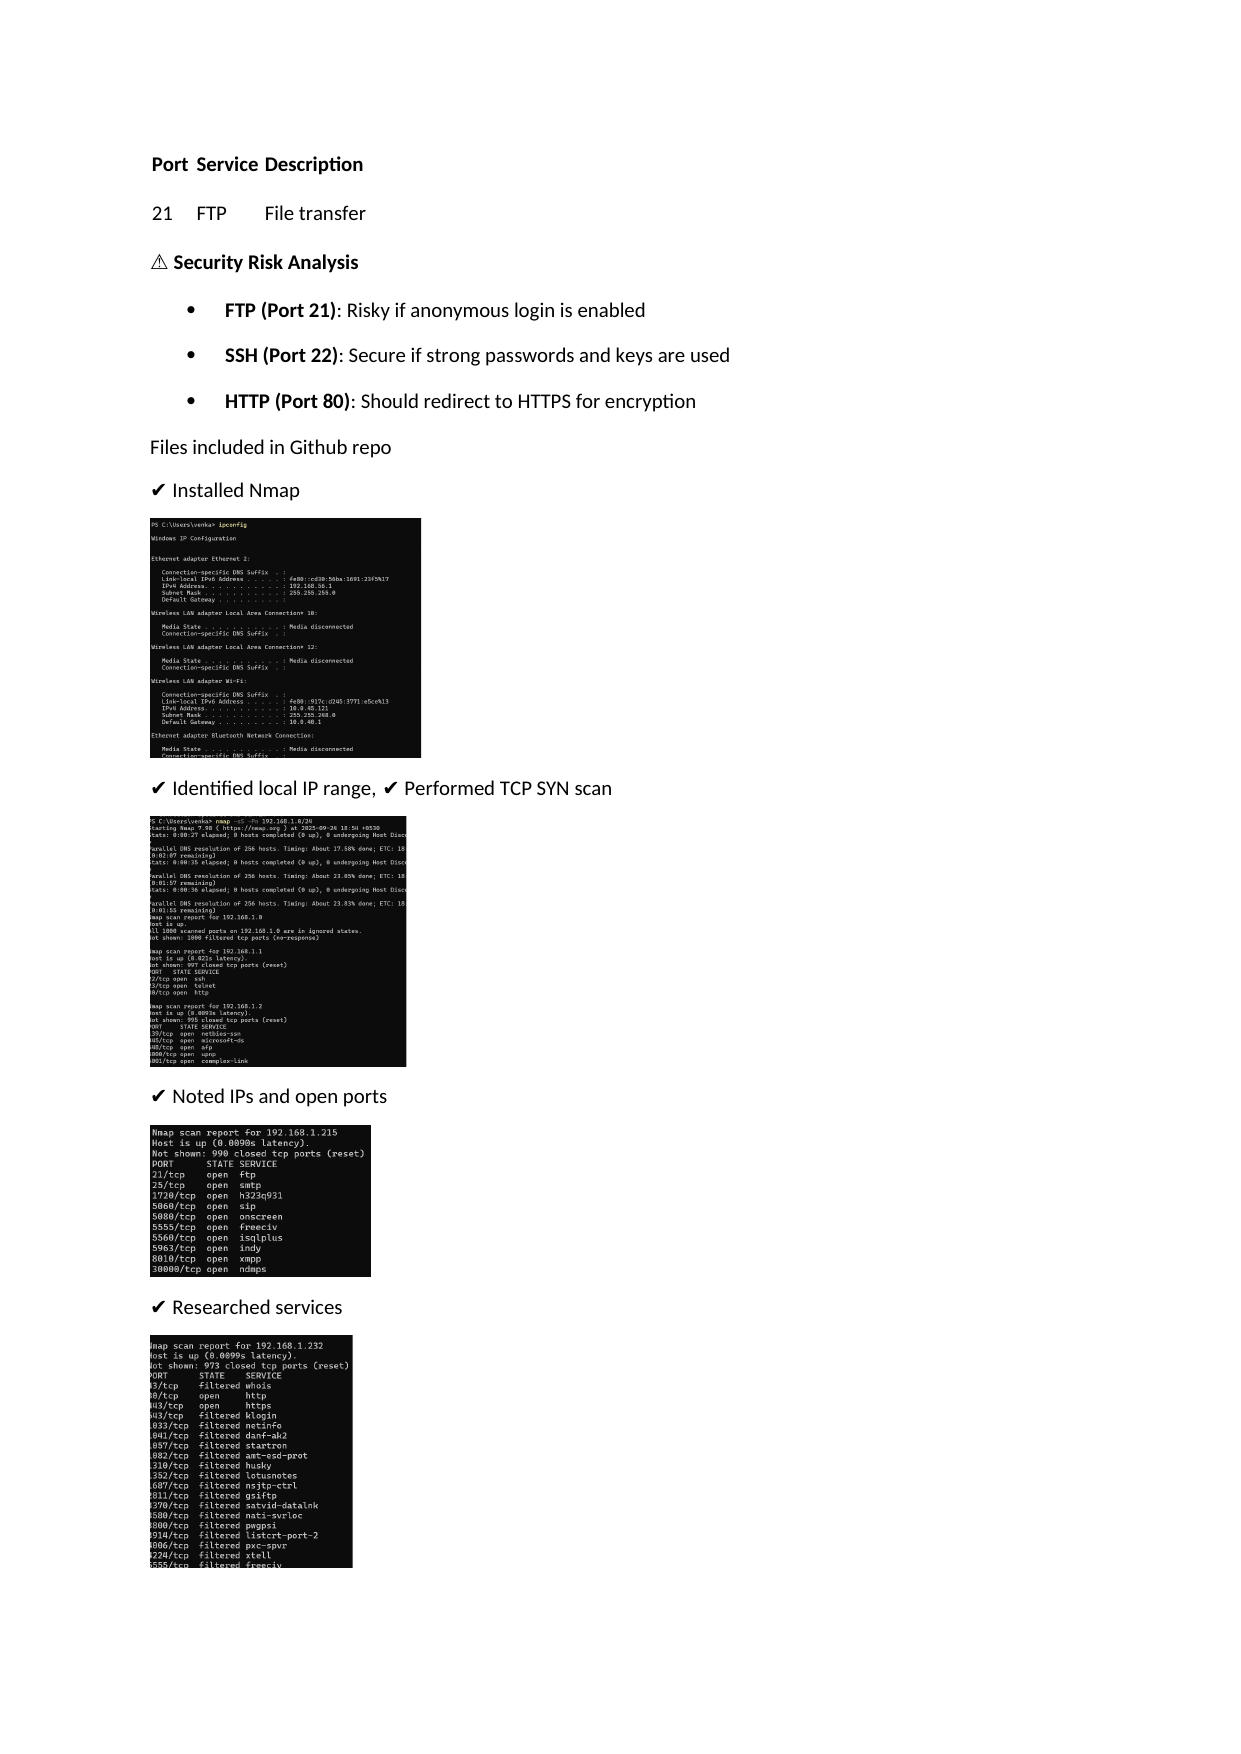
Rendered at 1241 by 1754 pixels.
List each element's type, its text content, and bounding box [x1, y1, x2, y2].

table_cell File transfer [263, 199, 493, 247]
text ✔ Identified local IP range, ✔ Performed TCP SYN scan [150, 773, 1090, 801]
picture [150, 518, 422, 758]
list FTP (Port 21): Risky if anonymous login is enabled [187, 297, 1090, 322]
table_cell 21 [150, 199, 195, 247]
table_header Service [195, 150, 263, 199]
text ⚠️ Security Risk Analysis [150, 247, 1090, 276]
table_cell FTP [195, 199, 263, 247]
list SSH (Port 22): Secure if strong passwords and keys are used [187, 343, 1090, 368]
picture [150, 1125, 371, 1277]
table_header Description [263, 150, 493, 199]
text ✔ Noted IPs and open ports [150, 1081, 1090, 1109]
text ✔ Installed Nmap [150, 475, 1090, 503]
list HTTP (Port 80): Should redirect to HTTPS for encryption [187, 388, 1090, 414]
text Files included in Github repo [150, 434, 1090, 460]
picture [150, 1335, 353, 1568]
table_header Port [150, 150, 195, 199]
text ✔ Researched services [150, 1292, 1090, 1321]
picture [150, 816, 407, 1067]
